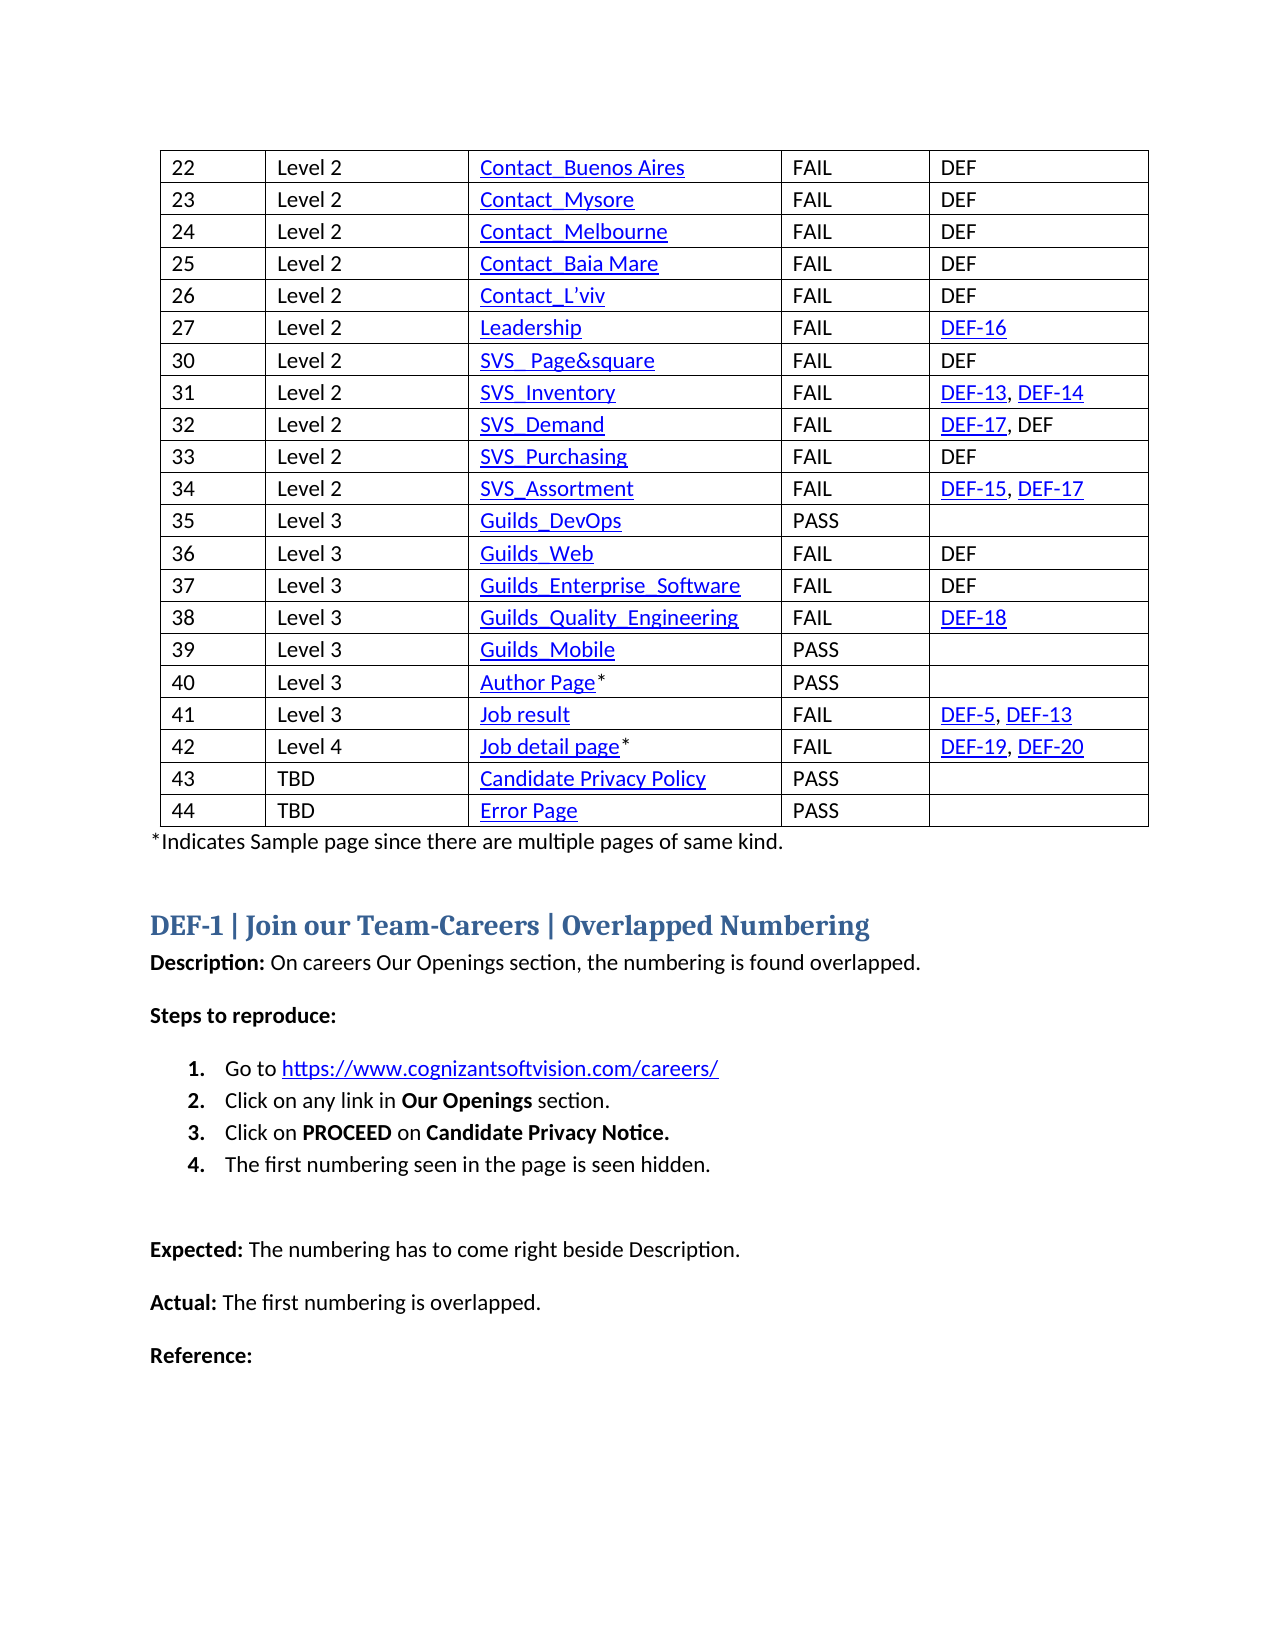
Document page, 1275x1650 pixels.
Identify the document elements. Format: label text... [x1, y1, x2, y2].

table_cell Job result [469, 698, 781, 729]
table_cell Contact_Melbourne [469, 215, 781, 247]
table_cell 44 [161, 795, 265, 826]
table_cell Candidate Privacy Policy [469, 763, 781, 794]
text Reference: [150, 1342, 1125, 1369]
table_cell Level 3 [266, 666, 468, 697]
table_cell DEF-17, DEF [930, 409, 1148, 440]
table_cell Level 2 [266, 312, 468, 343]
text Steps to reproduce: [150, 1001, 1125, 1029]
table_cell DEF-16 [930, 312, 1148, 343]
table_cell Level 2 [266, 215, 468, 247]
table_cell DEF [930, 344, 1148, 375]
table_cell Contact_Baia Mare [469, 248, 781, 279]
table_cell Level 3 [266, 634, 468, 665]
table_cell Level 3 [266, 602, 468, 633]
table_cell 34 [161, 473, 265, 504]
table_cell [930, 763, 1148, 794]
table_cell DEF-5, DEF-13 [930, 698, 1148, 729]
table_cell Level 2 [266, 473, 468, 504]
table_cell SVS_Demand [469, 409, 781, 440]
table_cell 38 [161, 602, 265, 633]
table_cell Guilds_DevOps [469, 505, 781, 536]
table_cell 30 [161, 344, 265, 375]
table_cell FAIL [782, 312, 929, 343]
table_cell 39 [161, 634, 265, 665]
text *Indicates Sample page since there are multiple pages of same kind. [150, 827, 1125, 855]
table_cell Contact_Buenos Aires [469, 151, 781, 182]
table_cell 41 [161, 698, 265, 729]
table_cell 43 [161, 763, 265, 794]
table_cell FAIL [782, 248, 929, 279]
table_cell 37 [161, 570, 265, 601]
table_cell 42 [161, 730, 265, 762]
table_cell DEF [930, 537, 1148, 568]
table_cell FAIL [782, 570, 929, 601]
table_cell Guilds_Quality_Engineering [469, 602, 781, 633]
table_cell Level 3 [266, 570, 468, 601]
table_cell Leadership [469, 312, 781, 343]
table_cell Contact_L’viv [469, 280, 781, 311]
table_cell PASS [782, 634, 929, 665]
table_cell 23 [161, 183, 265, 214]
table_cell Level 2 [266, 280, 468, 311]
table_cell PASS [782, 763, 929, 794]
table_cell Level 2 [266, 344, 468, 375]
table_cell Level 3 [266, 698, 468, 729]
list Click on any link in Our Openings section. [187, 1086, 1125, 1114]
table_cell DEF-13, DEF-14 [930, 376, 1148, 407]
text Description: On careers Our Openings section, the numbering is found overlapped. [150, 948, 1125, 976]
table_cell Level 2 [266, 248, 468, 279]
table_cell 40 [161, 666, 265, 697]
list The first numbering seen in the page is seen hidden. [187, 1150, 1125, 1178]
table_cell TBD [266, 795, 468, 826]
table_cell 27 [161, 312, 265, 343]
table_cell 25 [161, 248, 265, 279]
table_cell PASS [782, 795, 929, 826]
table_cell DEF [930, 441, 1148, 472]
table_cell DEF [930, 248, 1148, 279]
table_cell DEF-18 [930, 602, 1148, 633]
table_cell 32 [161, 409, 265, 440]
table_cell Contact_Mysore [469, 183, 781, 214]
table_cell [930, 505, 1148, 536]
table_cell Guilds_Enterprise_Software [469, 570, 781, 601]
table_cell 26 [161, 280, 265, 311]
table_cell SVS_ Page&square [469, 344, 781, 375]
table_cell FAIL [782, 151, 929, 182]
table_cell FAIL [782, 730, 929, 762]
table_cell FAIL [782, 376, 929, 407]
table_cell FAIL [782, 602, 929, 633]
table_cell Level 2 [266, 441, 468, 472]
table_cell [930, 795, 1148, 826]
table_cell DEF [930, 151, 1148, 182]
table_cell [930, 634, 1148, 665]
table_cell [930, 666, 1148, 697]
table_cell 33 [161, 441, 265, 472]
table_cell FAIL [782, 537, 929, 568]
table_cell Level 2 [266, 151, 468, 182]
subtitle DEF-1 | Join our Team-Careers | Overlapped Numbering [150, 909, 1125, 943]
table_cell DEF-19, DEF-20 [930, 730, 1148, 762]
table_cell Error Page [469, 795, 781, 826]
table_cell SVS_Inventory [469, 376, 781, 407]
table_cell 35 [161, 505, 265, 536]
table_cell 31 [161, 376, 265, 407]
table_cell TBD [266, 763, 468, 794]
table_cell FAIL [782, 441, 929, 472]
table_cell DEF [930, 215, 1148, 247]
table_cell DEF [930, 570, 1148, 601]
table_cell DEF-15, DEF-17 [930, 473, 1148, 504]
list Click on PROCEED on Candidate Privacy Notice. [187, 1118, 1125, 1146]
text Actual: The first numbering is overlapped. [150, 1288, 1125, 1317]
table_cell FAIL [782, 344, 929, 375]
table_cell 22 [161, 151, 265, 182]
table_cell Level 2 [266, 409, 468, 440]
table_cell FAIL [782, 698, 929, 729]
table_cell PASS [782, 505, 929, 536]
table_cell PASS [782, 666, 929, 697]
table_cell Job detail page* [469, 730, 781, 762]
table_cell Guilds_Web [469, 537, 781, 568]
table_cell SVS_Assortment [469, 473, 781, 504]
table_cell 24 [161, 215, 265, 247]
table_cell SVS_Purchasing [469, 441, 781, 472]
table_cell DEF [930, 183, 1148, 214]
table_cell DEF [930, 280, 1148, 311]
table_cell FAIL [782, 183, 929, 214]
table_cell 36 [161, 537, 265, 568]
table_cell Level 3 [266, 537, 468, 568]
table_cell FAIL [782, 409, 929, 440]
table_cell Guilds_Mobile [469, 634, 781, 665]
list Go to https://www.cognizantsoftvision.com/careers/ [187, 1054, 1125, 1082]
table_cell Level 2 [266, 376, 468, 407]
table_cell FAIL [782, 280, 929, 311]
table_cell FAIL [782, 473, 929, 504]
table_cell Level 3 [266, 505, 468, 536]
table_cell FAIL [782, 215, 929, 247]
table_cell Level 4 [266, 730, 468, 762]
table_cell Author Page* [469, 666, 781, 697]
table_cell Level 2 [266, 183, 468, 214]
text Expected: The numbering has to come right beside Description. [150, 1236, 1125, 1263]
